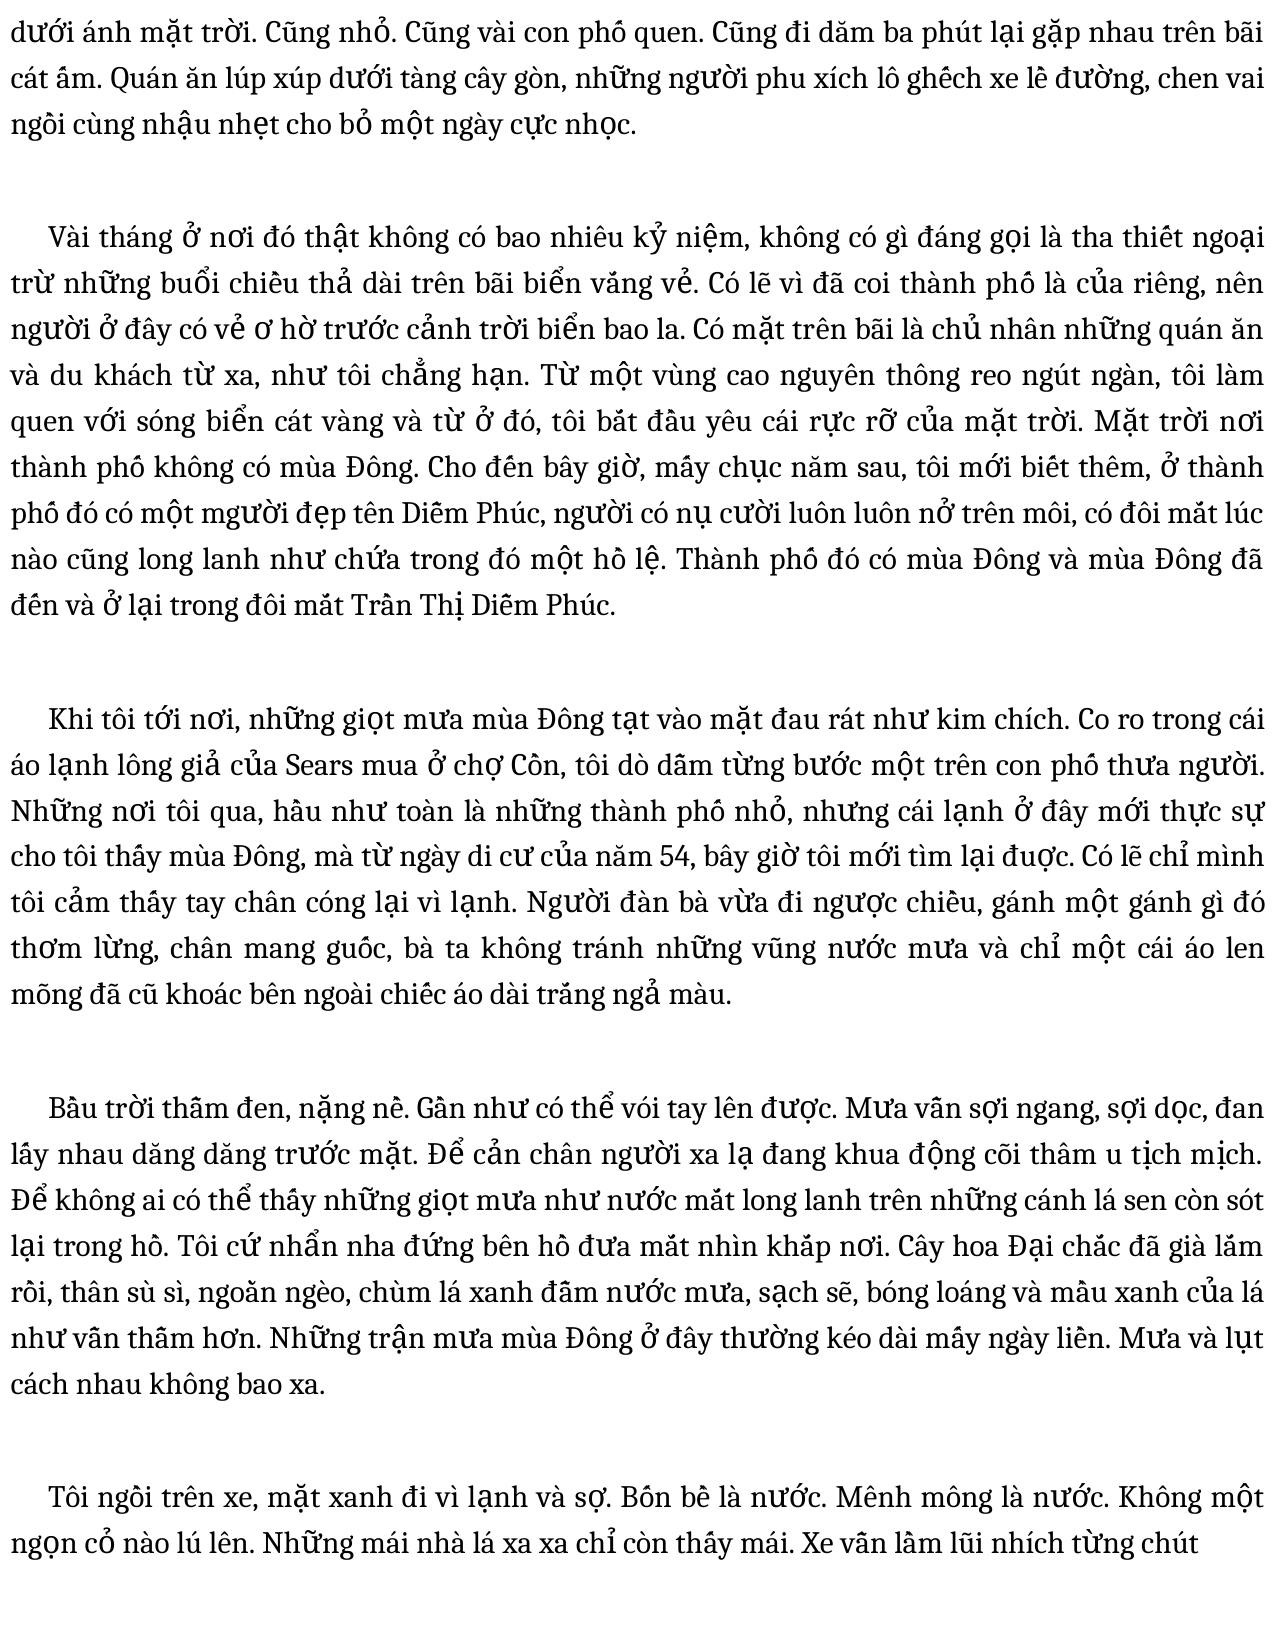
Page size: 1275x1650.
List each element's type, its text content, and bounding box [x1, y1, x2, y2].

text Tôi ngồi trên xe, mặt xanh đi vì lạnh và sợ. Bốn bề là nước. Mênh mông là nước. Không một ngọn cỏ nào lú lên. Những mái nhà lá xa xa chỉ còn thấy mái. Xe vẫn lầm lũi nhích từng chút [10, 1480, 1264, 1562]
text dưới ánh mặt trời. Cũng nhỏ. Cũng vài con phố quen. Cũng đi dăm ba phút lại gặp nhau trên bãi cát ấm. Quán ăn lúp xúp dưới tàng cây gòn, những người phu xích lô ghếch xe lề đường, chen vai ngồi cùng nhậu nhẹt cho bỏ một ngày cực nhọc. [10, 14, 1265, 142]
text Khi tôi tới nơi, những giọt mưa mùa Ðông tạt vào mặt đau rát như kim chích. Co ro trong cái áo lạnh lông giả của Sears mua ở chợ Cồn, tôi dò dẫm từng bước một trên con phố thưa người. Những nơi tôi qua, hầu như toàn là những thành phố nhỏ, nhưng cái lạnh ở đây mới thực sự cho tôi thấy mùa Ðông, mà từ ngày di cư của năm 54, bây giờ tôi mới tìm lại đuợc. Có lẽ chỉ mình tôi cảm thấy tay chân cóng lại vì lạnh. Người đàn bà vừa đi ngược chiều, gánh một gánh gì đó thơm lừng, chân mang guốc, bà ta không tránh những vũng nước mưa và chỉ một cái áo len mõng đã cũ khoác bên ngoài chiếc áo dài trắng ngả màu. [10, 701, 1266, 1012]
text Vài tháng ở nơi đó thật không có bao nhiêu kỷ niệm, không có gì đáng gọi là tha thiết ngoại trừ những buổi chiều thả dài trên bãi biển vắng vẻ. Có lẽ vì đã coi thành phố là của riêng, nên người ở đây có vẻ ơ hờ trước cảnh trời biển bao la. Có mặt trên bãi là chủ nhân những quán ăn và du khách từ xa, như tôi chẳng hạn. Từ một vùng cao nguyên thông reo ngút ngàn, tôi làm quen với sóng biển cát vàng và từ ở đó, tôi bắt đầu yêu cái rực rỡ của mặt trời. Mặt trời nơi thành phố không có mùa Ðông. Cho đến bây giờ, mấy chục năm sau, tôi mới biết thêm, ở thành phố đó có một mgười đẹp tên Diễm Phúc, người có nụ cười luôn luôn nở trên môi, có đôi mắt lúc nào cũng long lanh như chứa trong đó một hồ lệ. Thành phố đó có mùa Ðông và mùa Ðông đã đến và ở lại trong đôi mắt Trần Thị Diễm Phúc. [10, 220, 1265, 623]
text Bầu trời thẫm đen, nặng nề. Gần như có thể vói tay lên được. Mưa vẫn sợi ngang, sợi dọc, đan lấy nhau dăng dăng trước mặt. Ðể cản chân người xa lạ đang khua động cõi thâm u tịch mịch. Ðể không ai có thể thấy những giọt mưa như nước mắt long lanh trên những cánh lá sen còn sót lại trong hồ. Tôi cứ nhẩn nha đứng bên hồ đưa mắt nhìn khắp nơi. Cây hoa Ðại chắc đã già lắm rồi, thân sù sì, ngoằn ngèo, chùm lá xanh đẫm nước mưa, sạch sẽ, bóng loáng và mầu xanh của lá như vẫn thẫm hơn. Những trận mưa mùa Ðông ở đây thường kéo dài mấy ngày liền. Mưa và lụt cách nhau không bao xa. [10, 1090, 1265, 1402]
